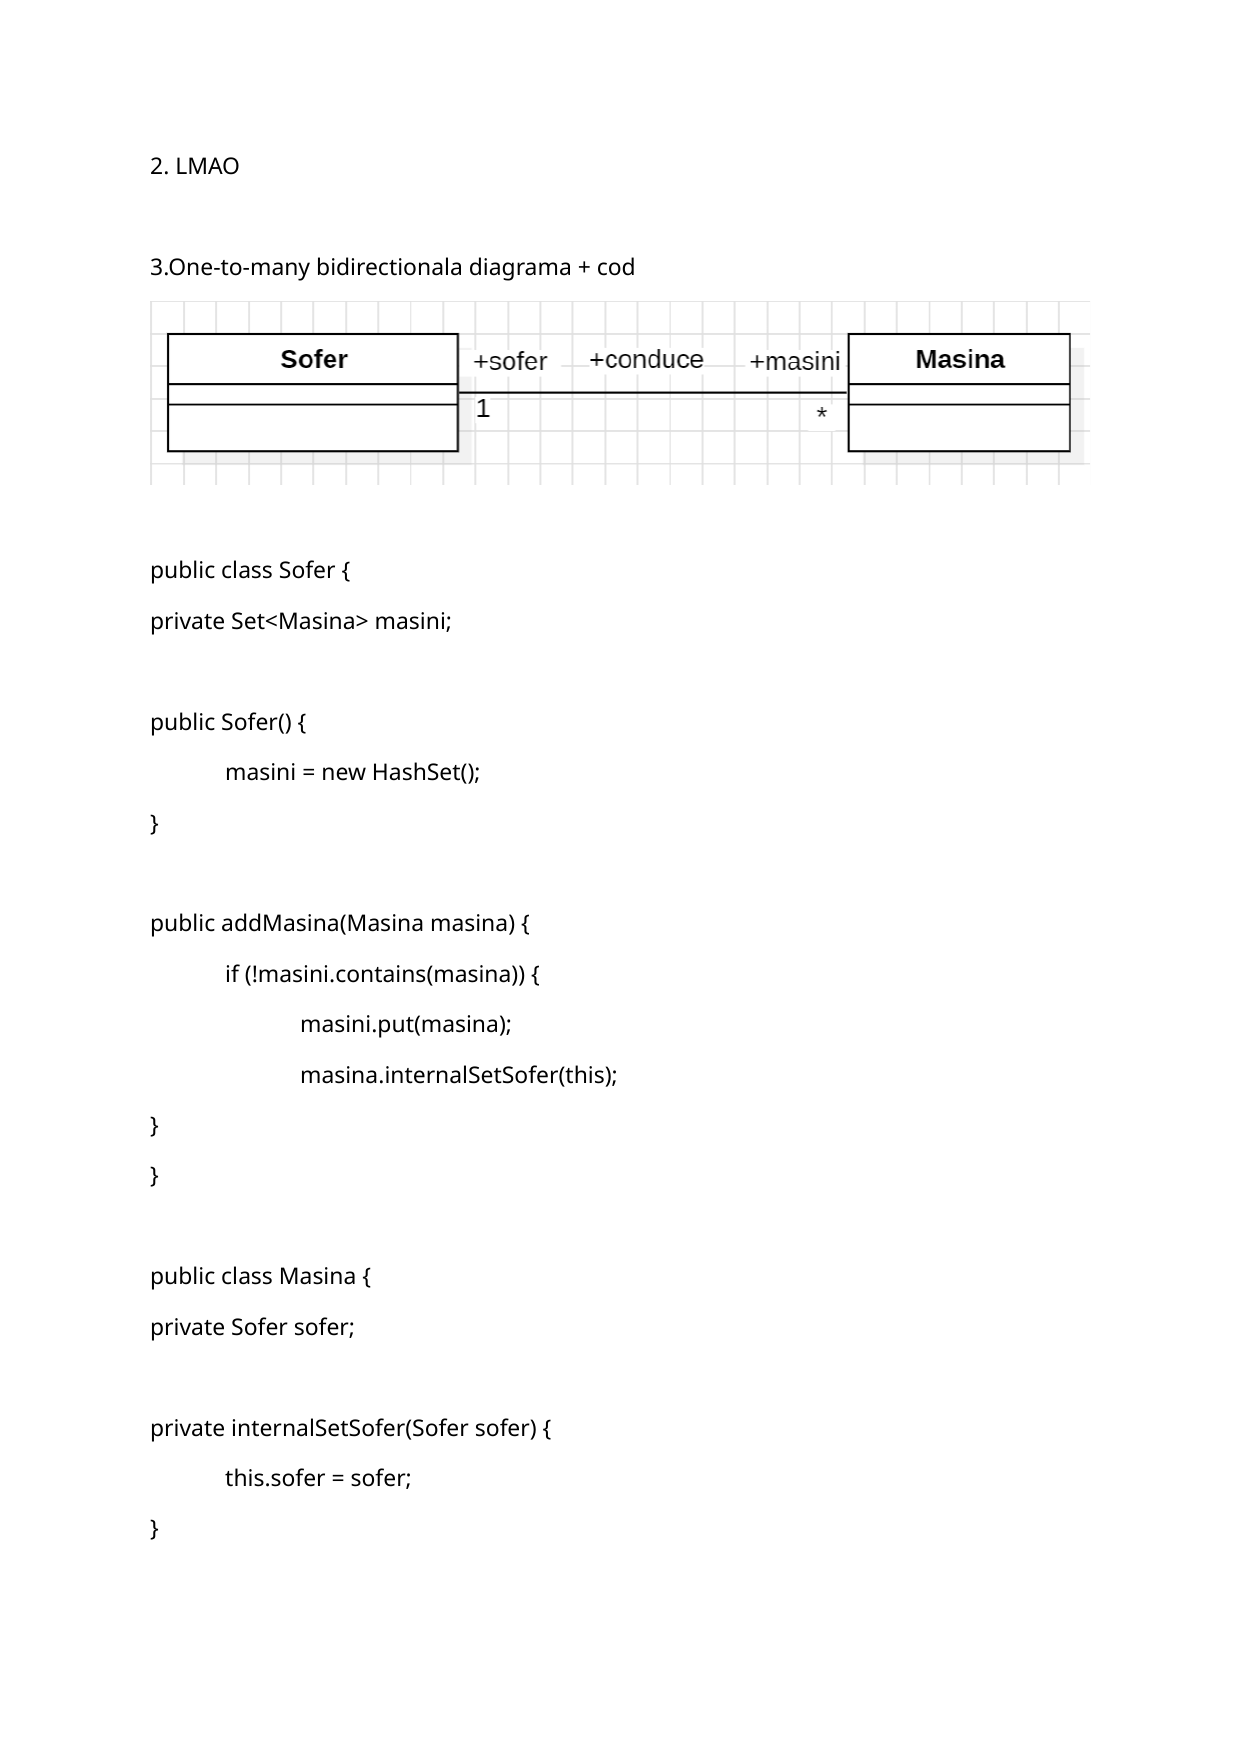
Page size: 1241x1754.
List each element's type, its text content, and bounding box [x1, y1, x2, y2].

text } [150, 1512, 1090, 1544]
text masini.put(masina); [150, 1008, 1090, 1039]
text this.sofer = sofer; [150, 1462, 1090, 1493]
text } [150, 1109, 1090, 1140]
text public class Masina { [150, 1260, 1090, 1292]
text 3.One-to-many bidirectionala diagrama + cod [150, 251, 1090, 282]
text masina.internalSetSofer(this); [150, 1059, 1090, 1090]
text public Sofer() { [150, 706, 1090, 737]
text public addMasina(Masina masina) { [150, 907, 1090, 939]
text private Set<Masina> masini; [150, 605, 1090, 636]
text 2. LMAO [150, 150, 1090, 181]
text } [150, 1159, 1090, 1191]
text private Sofer sofer; [150, 1311, 1090, 1342]
text private internalSetSofer(Sofer sofer) { [150, 1412, 1090, 1443]
text masini = new HashSet(); [150, 756, 1090, 787]
text } [150, 807, 1090, 838]
text if (!masini.contains(masina)) { [150, 958, 1090, 989]
text public class Sofer { [150, 554, 1090, 586]
picture [150, 301, 1091, 485]
